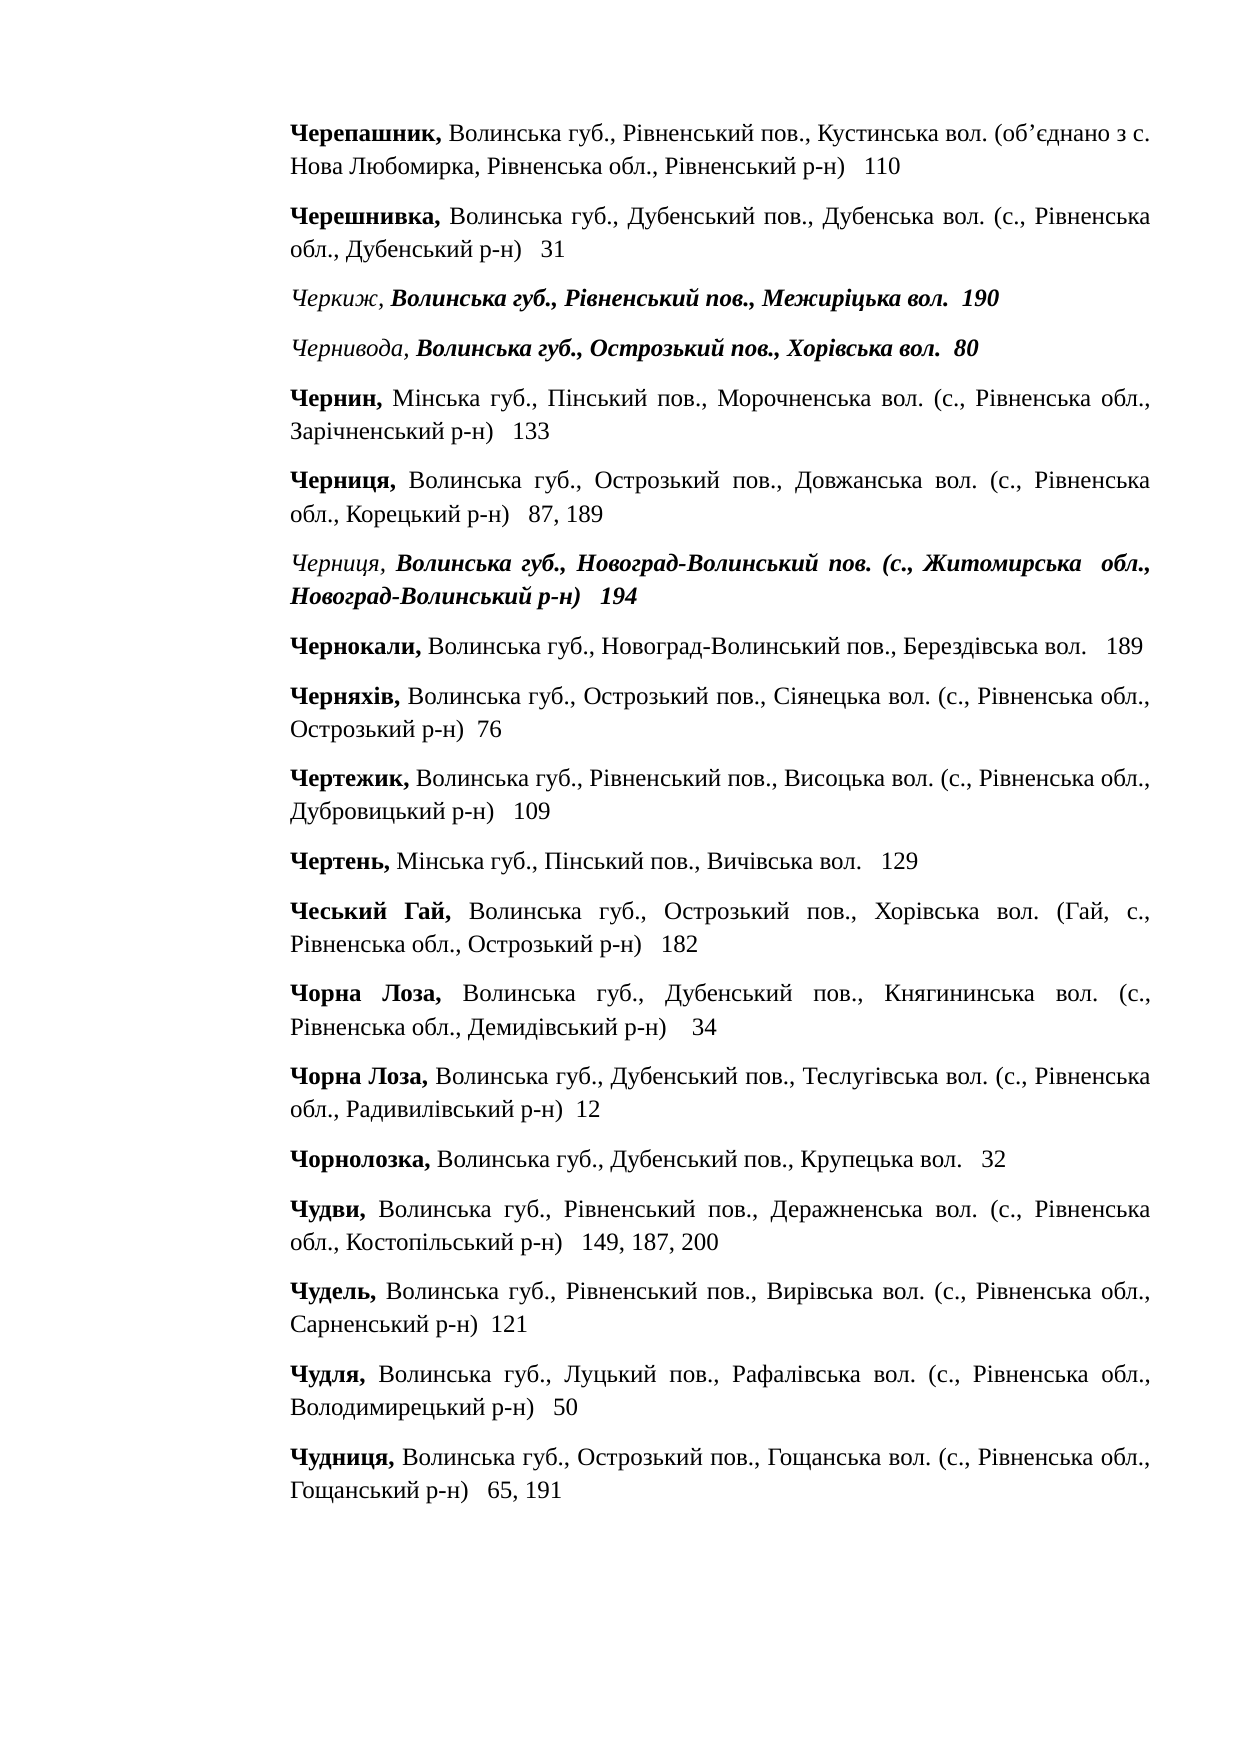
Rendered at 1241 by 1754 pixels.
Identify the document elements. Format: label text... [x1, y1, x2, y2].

text Чеський Гай, Волинська губ., Острозький пов., Хорівська вол. (Гай, с., Рівненська обл., Острозький р-н) 182 [290, 896, 1152, 958]
text Чорна Лоза, Волинська губ., Дубенський пов., Княгининська вол. (с., Рівненська обл., Демидівський р-н) 34 [290, 978, 1152, 1040]
text Черниця, Волинська губ., Острозький пов., Довжанська вол. (с., Рівненська обл., Корецький р-н) 87, 189 [290, 466, 1152, 527]
text Черкиж, Волинська губ., Рівненський пов., Межиріцька вол. 190 [290, 283, 1152, 312]
text Чертень, Мінська губ., Пінський пов., Вичівська вол. 129 [290, 846, 1152, 875]
text Чудель, Волинська губ., Рівненський пов., Вирівська вол. (с., Рівненська обл., Сарненський р-н) 121 [290, 1276, 1152, 1338]
text Чорнолозка, Волинська губ., Дубенський пов., Крупецька вол. 32 [290, 1144, 1152, 1173]
text Чудля, Волинська губ., Луцький пов., Рафалівська вол. (с., Рівненська обл., Володимирецький р-н) 50 [290, 1359, 1152, 1421]
text Черешнивка, Волинська губ., Дубенський пов., Дубенська вол. (с., Рівненська обл., Дубенський р-н) 31 [290, 201, 1152, 263]
text Черняхів, Волинська губ., Острозький пов., Сіянецька вол. (с., Рівненська обл., Острозький р-н) 76 [290, 681, 1152, 742]
text Чудниця, Волинська губ., Острозький пов., Гощанська вол. (с., Рівненська обл., Гощанський р-н) 65, 191 [290, 1442, 1152, 1503]
text Чертежик, Волинська губ., Рівненський пов., Висоцька вол. (с., Рівненська обл., Дубровицький р-н) 109 [290, 763, 1152, 825]
text Черепашник, Волинська губ., Рівненський пов., Кустинська вол. (об’єднано з с. Нова Любомирка, Рівненська обл., Рівненський р-н) 110 [290, 118, 1152, 180]
text Чернокали, Волинська губ., Новоград-Волинський пов., Берездівська вол. 189 [290, 631, 1152, 660]
text Чернин, Мінська губ., Пінський пов., Морочненська вол. (с., Рівненська обл., Зарічненський р-н) 133 [290, 383, 1152, 445]
text Чудви, Волинська губ., Рівненський пов., Деражненська вол. (с., Рівненська обл., Костопільський р-н) 149, 187, 200 [290, 1194, 1152, 1255]
text Черниця, Волинська губ., Новоград-Волинський пов. (с., Житомирська обл., Новоград-Волинський р-н) 194 [290, 548, 1152, 610]
text Чернивода, Волинська губ., Острозький пов., Хорівська вол. 80 [290, 333, 1152, 362]
text Чорна Лоза, Волинська губ., Дубенський пов., Теслугівська вол. (с., Рівненська обл., Радивилівський р-н) 12 [290, 1061, 1152, 1123]
